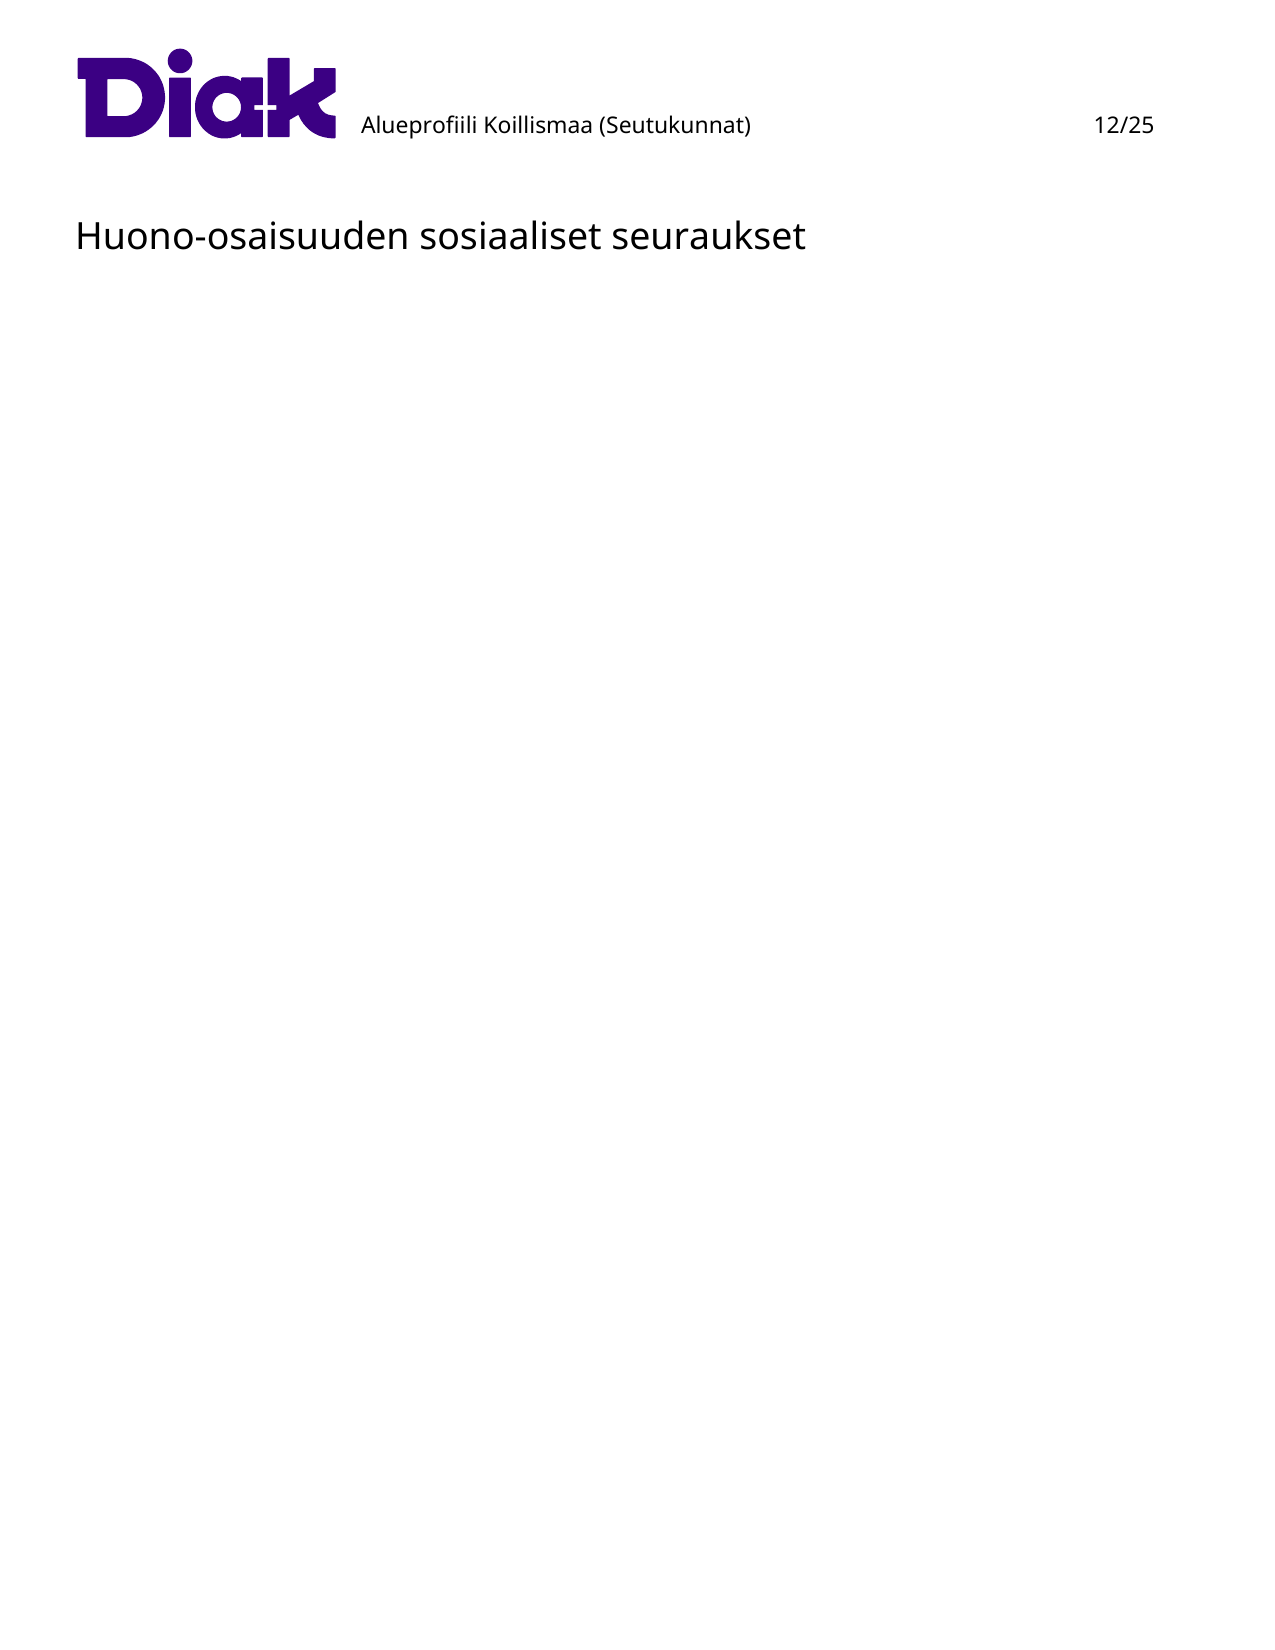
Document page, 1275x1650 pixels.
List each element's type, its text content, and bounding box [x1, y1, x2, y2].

subtitle Huono-osaisuuden sosiaaliset seuraukset [75, 209, 1200, 261]
